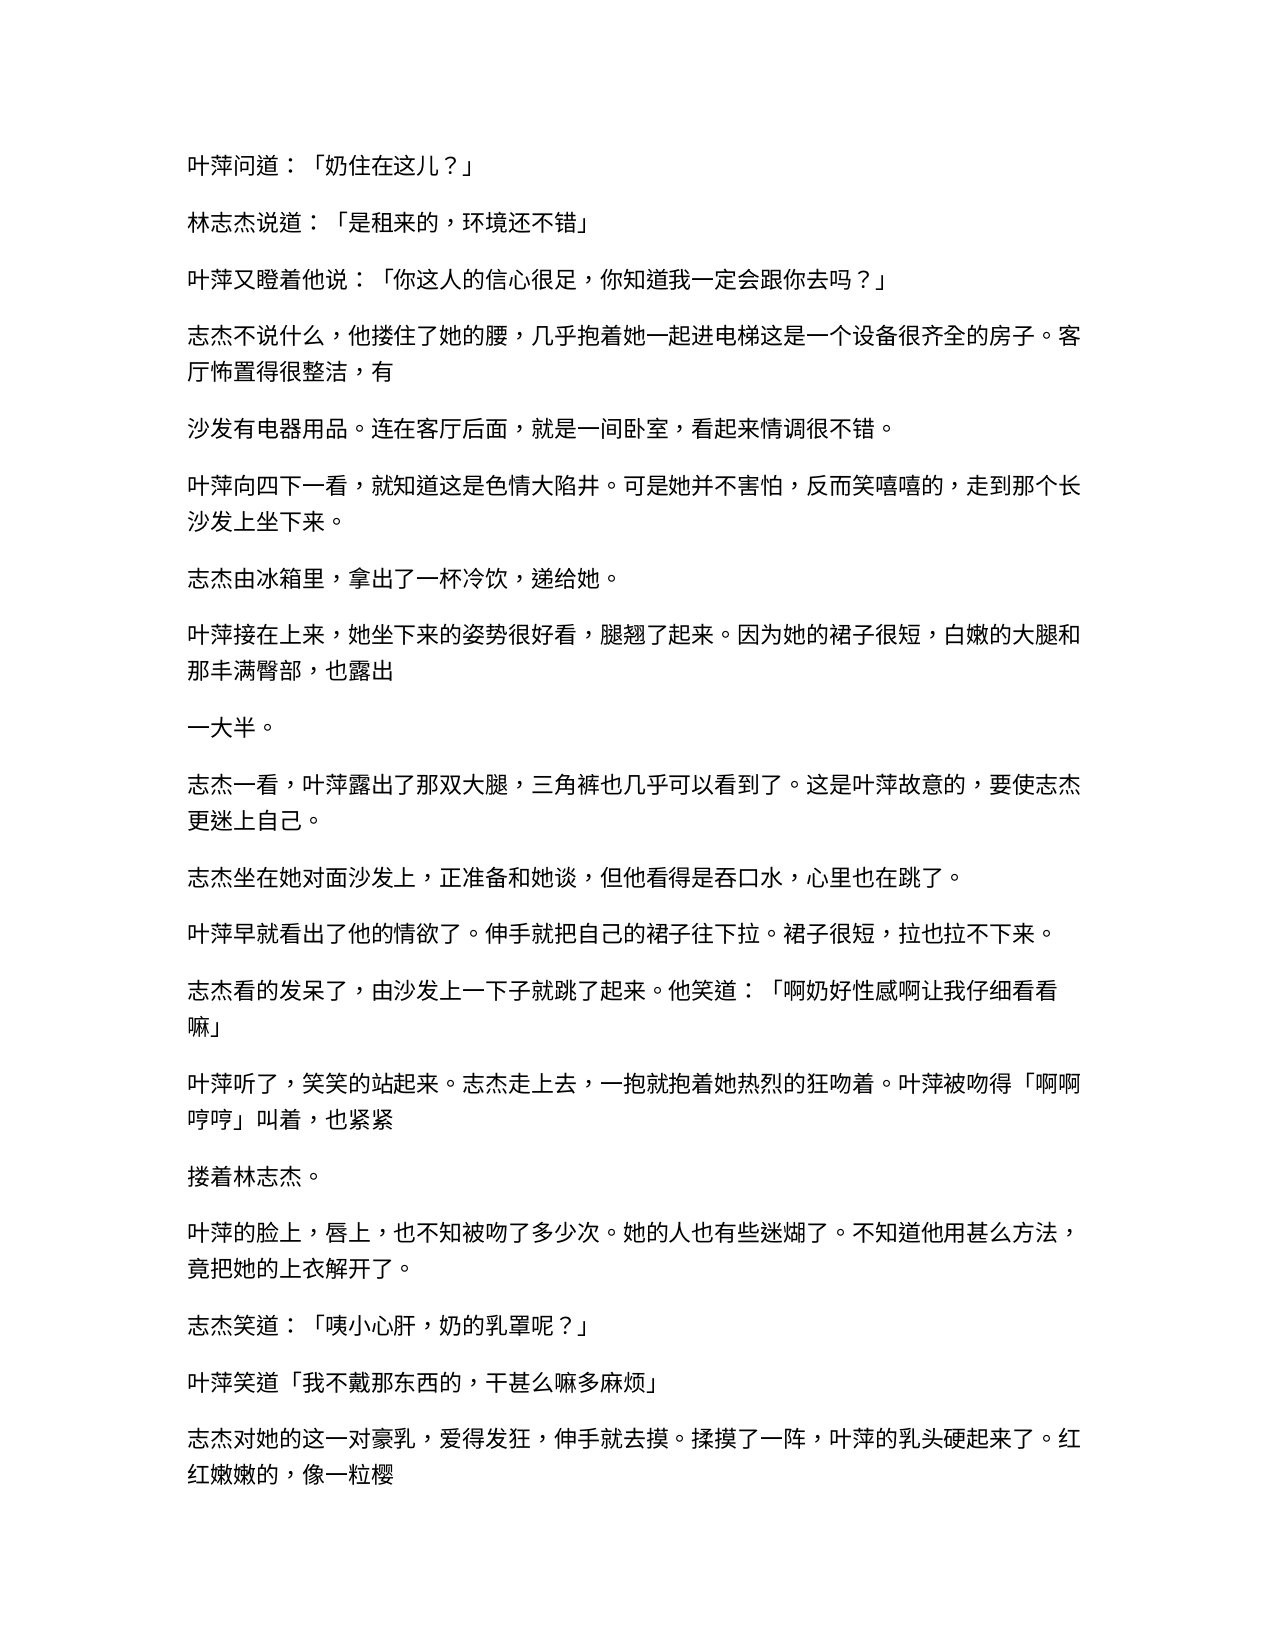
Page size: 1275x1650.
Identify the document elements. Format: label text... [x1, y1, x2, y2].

text 叶萍的脸上，唇上，也不知被吻了多少次。她的人也有些迷煳了。不知道他用甚么方法，竟把她的上衣解开了。 [187, 1217, 1087, 1284]
text 叶萍笑道「我不戴那东西的，干甚么嘛多麻烦」 [187, 1367, 1087, 1398]
text 叶萍问道：「奶住在这儿？」 [187, 150, 1087, 181]
text 志杰一看，叶萍露出了那双大腿，三角裤也几乎可以看到了。这是叶萍故意的，要使志杰更迷上自己。 [187, 769, 1087, 836]
text 沙发有电器用品。连在客厅后面，就是一间卧室，看起来情调很不错。 [187, 413, 1087, 444]
text 叶萍听了，笑笑的站起来。志杰走上去，一抱就抱着她热烈的狂吻着。叶萍被吻得「啊啊哼哼」叫着，也紧紧 [187, 1068, 1087, 1135]
text 叶萍又瞪着他说：「你这人的信心很足，你知道我一定会跟你去吗？」 [187, 263, 1087, 295]
text 志杰由冰箱里，拿出了一杯冷饮，递给她。 [187, 562, 1087, 594]
text 志杰对她的这一对豪乳，爱得发狂，伸手就去摸。揉摸了一阵，叶萍的乳头硬起来了。红红嫩嫩的，像一粒樱 [187, 1423, 1087, 1491]
text 志杰笑道：「咦小心肝，奶的乳罩呢？」 [187, 1310, 1087, 1341]
text 志杰看的发呆了，由沙发上一下子就跳了起来。他笑道：「啊奶好性感啊让我仔细看看嘛」 [187, 975, 1087, 1042]
text 叶萍早就看出了他的情欲了。伸手就把自己的裙子往下拉。裙子很短，拉也拉不下来。 [187, 918, 1087, 949]
text 一大半。 [187, 712, 1087, 743]
text 志杰不说什么，他搂住了她的腰，几乎抱着她一起进电梯这是一个设备很齐全的房子。客厅怖置得很整洁，有 [187, 320, 1087, 387]
text 林志杰说道：「是租来的，环境还不错」 [187, 207, 1087, 238]
text 搂着林志杰。 [187, 1160, 1087, 1192]
text 叶萍接在上来，她坐下来的姿势很好看，腿翘了起来。因为她的裙子很短，白嫩的大腿和那丰满臀部，也露出 [187, 619, 1087, 686]
text 叶萍向四下一看，就知道这是色情大陷井。可是她并不害怕，反而笑嘻嘻的，走到那个长沙发上坐下来。 [187, 470, 1087, 537]
text 志杰坐在她对面沙发上，正准备和她谈，但他看得是吞口水，心里也在跳了。 [187, 861, 1087, 893]
